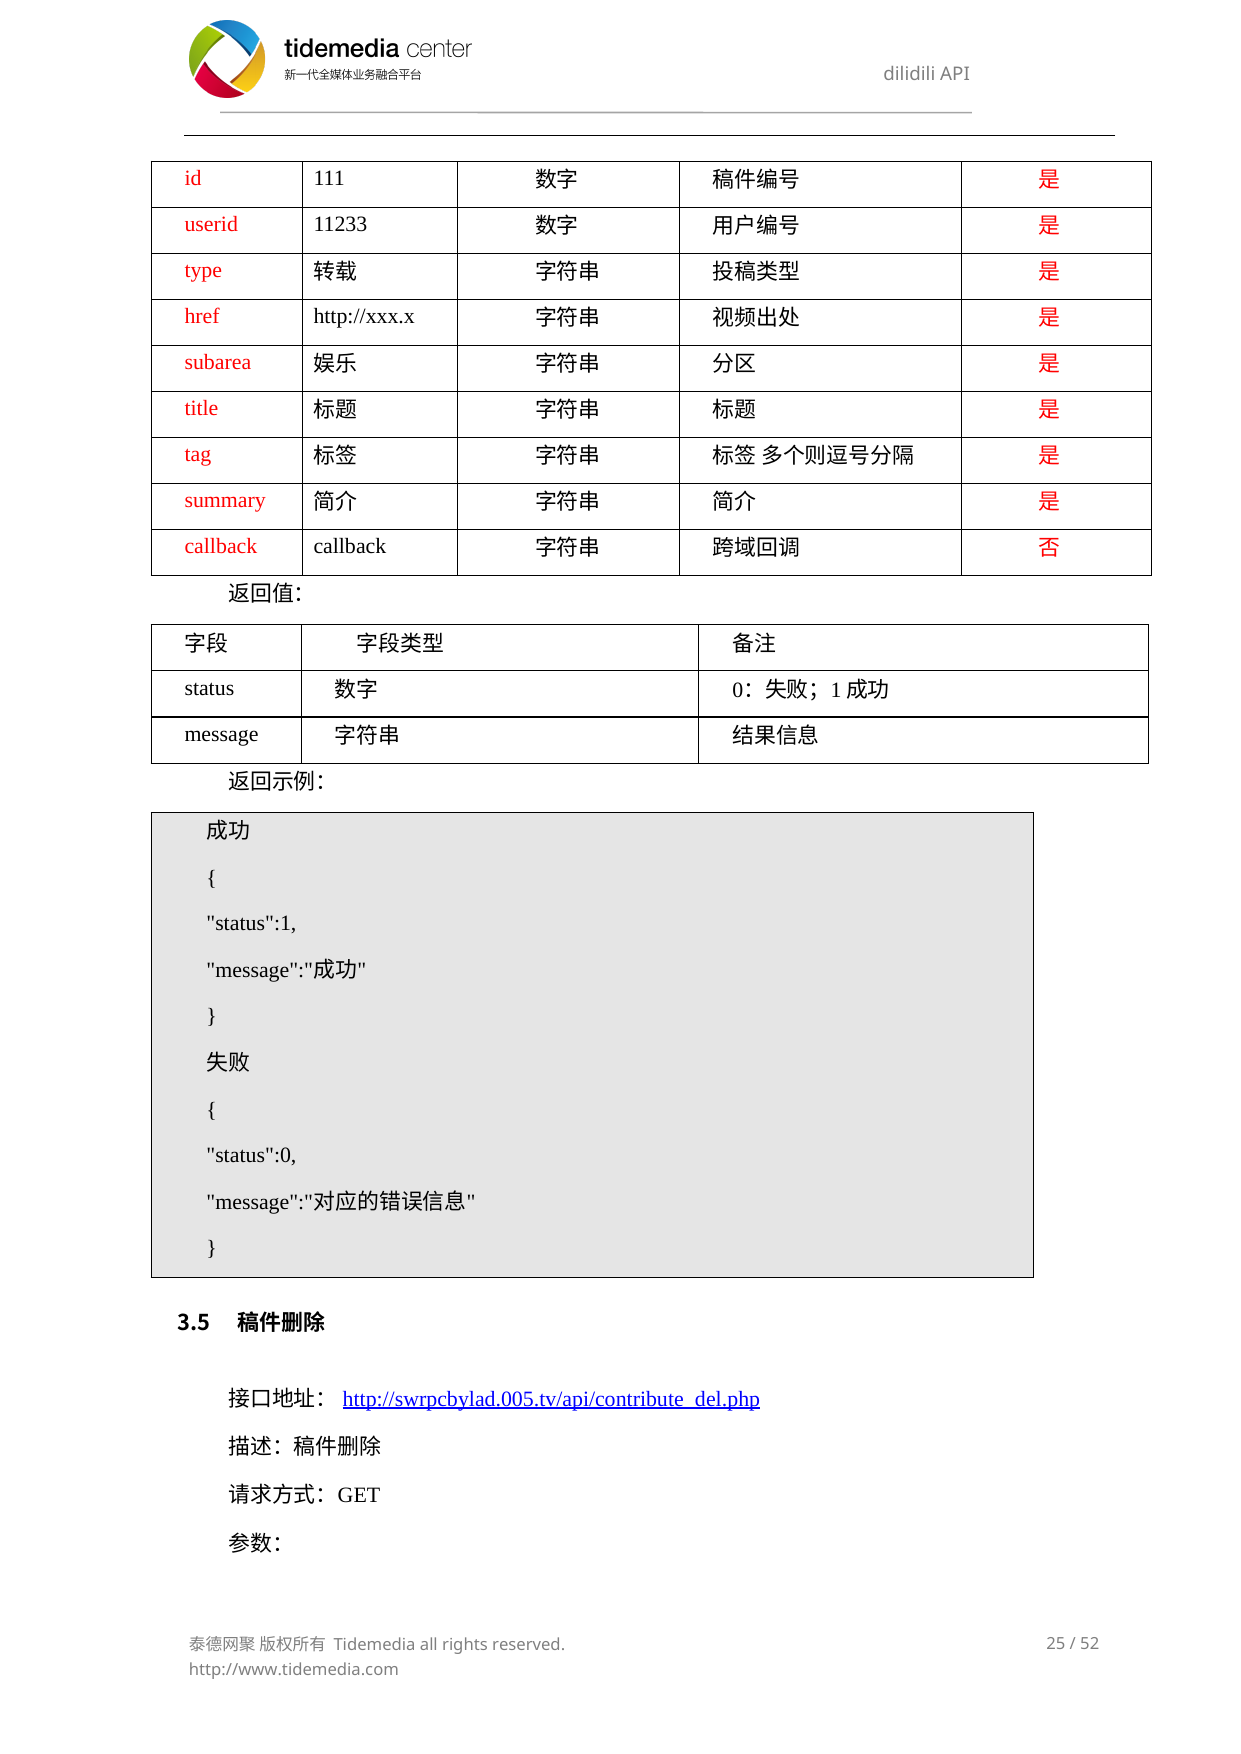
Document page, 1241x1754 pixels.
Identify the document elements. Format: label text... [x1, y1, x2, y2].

text 描述：稿件删除 [184, 1428, 1115, 1461]
table_cell 数字 [302, 671, 698, 716]
text 返回示例： [184, 764, 1115, 796]
table_cell 标签 多个则逗号分隔 [680, 438, 961, 483]
table_cell 字符串 [458, 392, 679, 437]
table_cell title [152, 392, 302, 437]
table_cell 字符串 [458, 530, 679, 575]
table_cell 简介 [680, 484, 961, 529]
table_cell 是 [962, 208, 1151, 253]
table_cell 111 [303, 162, 457, 207]
table_cell 是 [962, 438, 1151, 483]
picture [184, 17, 492, 103]
subtitle 稿件删除 [177, 1305, 1231, 1337]
table_cell 分区 [680, 346, 961, 391]
table_header 字段类型 [302, 625, 698, 670]
table_cell userid [152, 208, 302, 253]
table_cell 是 [962, 392, 1151, 437]
table_cell http://xxx.x [303, 300, 457, 345]
table_cell 是 [962, 346, 1151, 391]
text 返回值： [184, 576, 1115, 608]
table_cell tag [152, 438, 302, 483]
table_header 字段 [152, 625, 301, 670]
table_cell 标题 [680, 392, 961, 437]
table_cell 字符串 [458, 300, 679, 345]
table_cell status [152, 671, 301, 716]
table_cell 是 [962, 484, 1151, 529]
table_cell 投稿类型 [680, 254, 961, 299]
table_cell summary [152, 484, 302, 529]
table_cell 标签 [303, 438, 457, 483]
table_cell callback [152, 530, 302, 575]
table_cell 数字 [458, 162, 679, 207]
table_cell 标题 [303, 392, 457, 437]
table_cell subarea [152, 346, 302, 391]
table_cell 结果信息 [699, 718, 1148, 762]
table_cell 用户编号 [680, 208, 961, 253]
table_cell 是 [962, 254, 1151, 299]
table_header 成功 { "status":1, "message":"成功" } 失败 { "status":0, "message":"对应的错误信息" } [152, 813, 1033, 1277]
table_cell 数字 [458, 208, 679, 253]
table_cell 字符串 [458, 346, 679, 391]
table_cell 字符串 [458, 438, 679, 483]
table_cell type [152, 254, 302, 299]
table_cell id [152, 162, 302, 207]
text 接口地址： http://swrpcbylad.005.tv/api/contribute_del.php [184, 1380, 1115, 1413]
table_cell 字符串 [458, 254, 679, 299]
table_cell callback [303, 530, 457, 575]
table_cell 11233 [303, 208, 457, 253]
table_cell 0：失败；1成功 [699, 671, 1148, 716]
table_cell 娱乐 [303, 346, 457, 391]
table_cell 视频出处 [680, 300, 961, 345]
table_cell 字符串 [302, 718, 698, 762]
text 请求方式：GET [184, 1477, 1115, 1509]
text 参数： [184, 1525, 1115, 1558]
table_cell 简介 [303, 484, 457, 529]
table_cell 跨域回调 [680, 530, 961, 575]
table_cell 稿件编号 [680, 162, 961, 207]
table_cell 否 [962, 530, 1151, 575]
table_cell 字符串 [458, 484, 679, 529]
table_cell message [152, 718, 301, 762]
table_cell 转载 [303, 254, 457, 299]
table_header 备注 [699, 625, 1148, 670]
table_cell 是 [962, 300, 1151, 345]
table_cell 是 [962, 162, 1151, 207]
table_cell href [152, 300, 302, 345]
